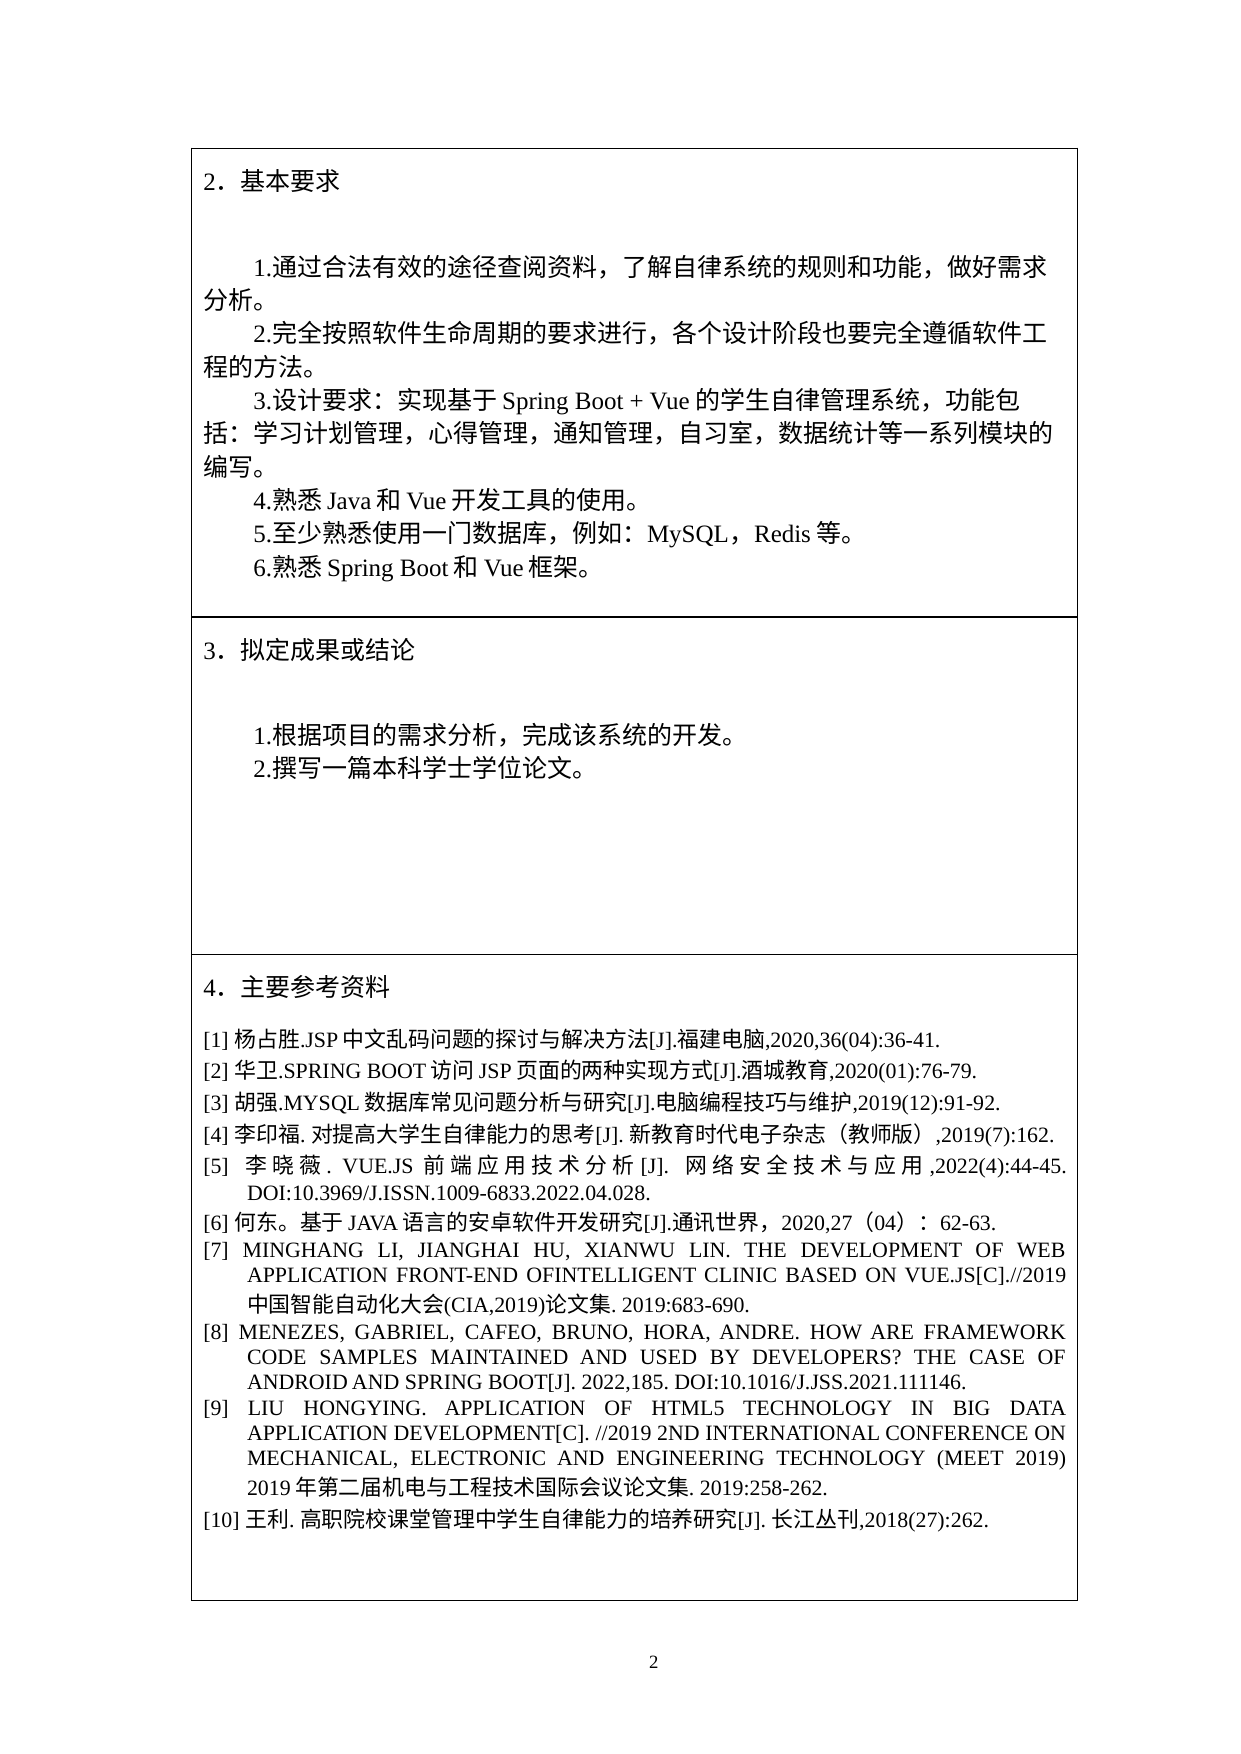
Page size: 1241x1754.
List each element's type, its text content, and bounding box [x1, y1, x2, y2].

table_cell 3．拟定成果或结论 1.根据项目的需求分析，完成该系统的开发。 2.撰写一篇本科学士学位论文。 [192, 618, 1077, 954]
table_cell 2．基本要求 1.通过合法有效的途径查阅资料，了解自律系统的规则和功能，做好需求分析。 2.完全按照软件生命周期的要求进行，各个设计阶段也要完全遵循软件工程的方法。 3.设计要求：实现基于Spring Boot + Vue的学生自律管理系统，功能包括：学习计划管理，心得管理，通知管理，自习室，数据统计等一系列模块的编写。 4.熟悉Java和Vue开发工具的使用。 5.至少熟悉使用一门数据库，例如：MySQL，Redis等。 6.熟悉Spring Boot和Vue框架。 [192, 149, 1077, 616]
table_cell 4．主要参考资料 [1] 杨占胜.JSP中文乱码问题的探讨与解决方法[J].福建电脑,2020,36(04):36-41. [2] 华卫.Spring Boot访问JSP页面的两种实现方式[J].酒城教育,2020(01):76-79. [3] 胡强.MySQL数据库常见问题分析与研究[J].电脑编程技巧与维护,2019(12):91-92. [4] 李印福. 对提高大学生自律能力的思考[J]. 新教育时代电子杂志（教师版）,2019(7):162. [5] 李晓薇. vue.js前端应用技术分析[J]. 网络安全技术与应用,2022(4):44-45. DOI:10.3969/j.issn.1009-6833.2022.04.028. [6] 何东。基于Java语言的安卓软件开发研究[J].通讯世界，2020,27（04）：62-63. [7] MINGHANG LI, JIANGHAI HU, XIANWU LIN. The Development of Web Application Front-End ofIntelligent Clinic Based on Vue.js[C].//2019中国智能自动化大会(CIA,2019)论文集. 2019:683-690. [8] MENEZES, GABRIEL, CAFEO, BRUNO, HORA, ANDRE. How are framework code samples maintained and used by developers? The case of Android and Spring Boot[J]. 2022,185. DOI:10.1016/j.jss.2021.111146. [9] LIU HONGYING. Application of HTML5 Technology in Big Data Application Development[C]. //2019 2nd International Conference on Mechanical, Electronic and Engineering Technology (MEET 2019) 2019年第二届机电与工程技术国际会议论文集. 2019:258-262. [10] 王利. 高职院校课堂管理中学生自律能力的培养研究[J]. 长江丛刊,2018(27):262. [192, 955, 1077, 1600]
